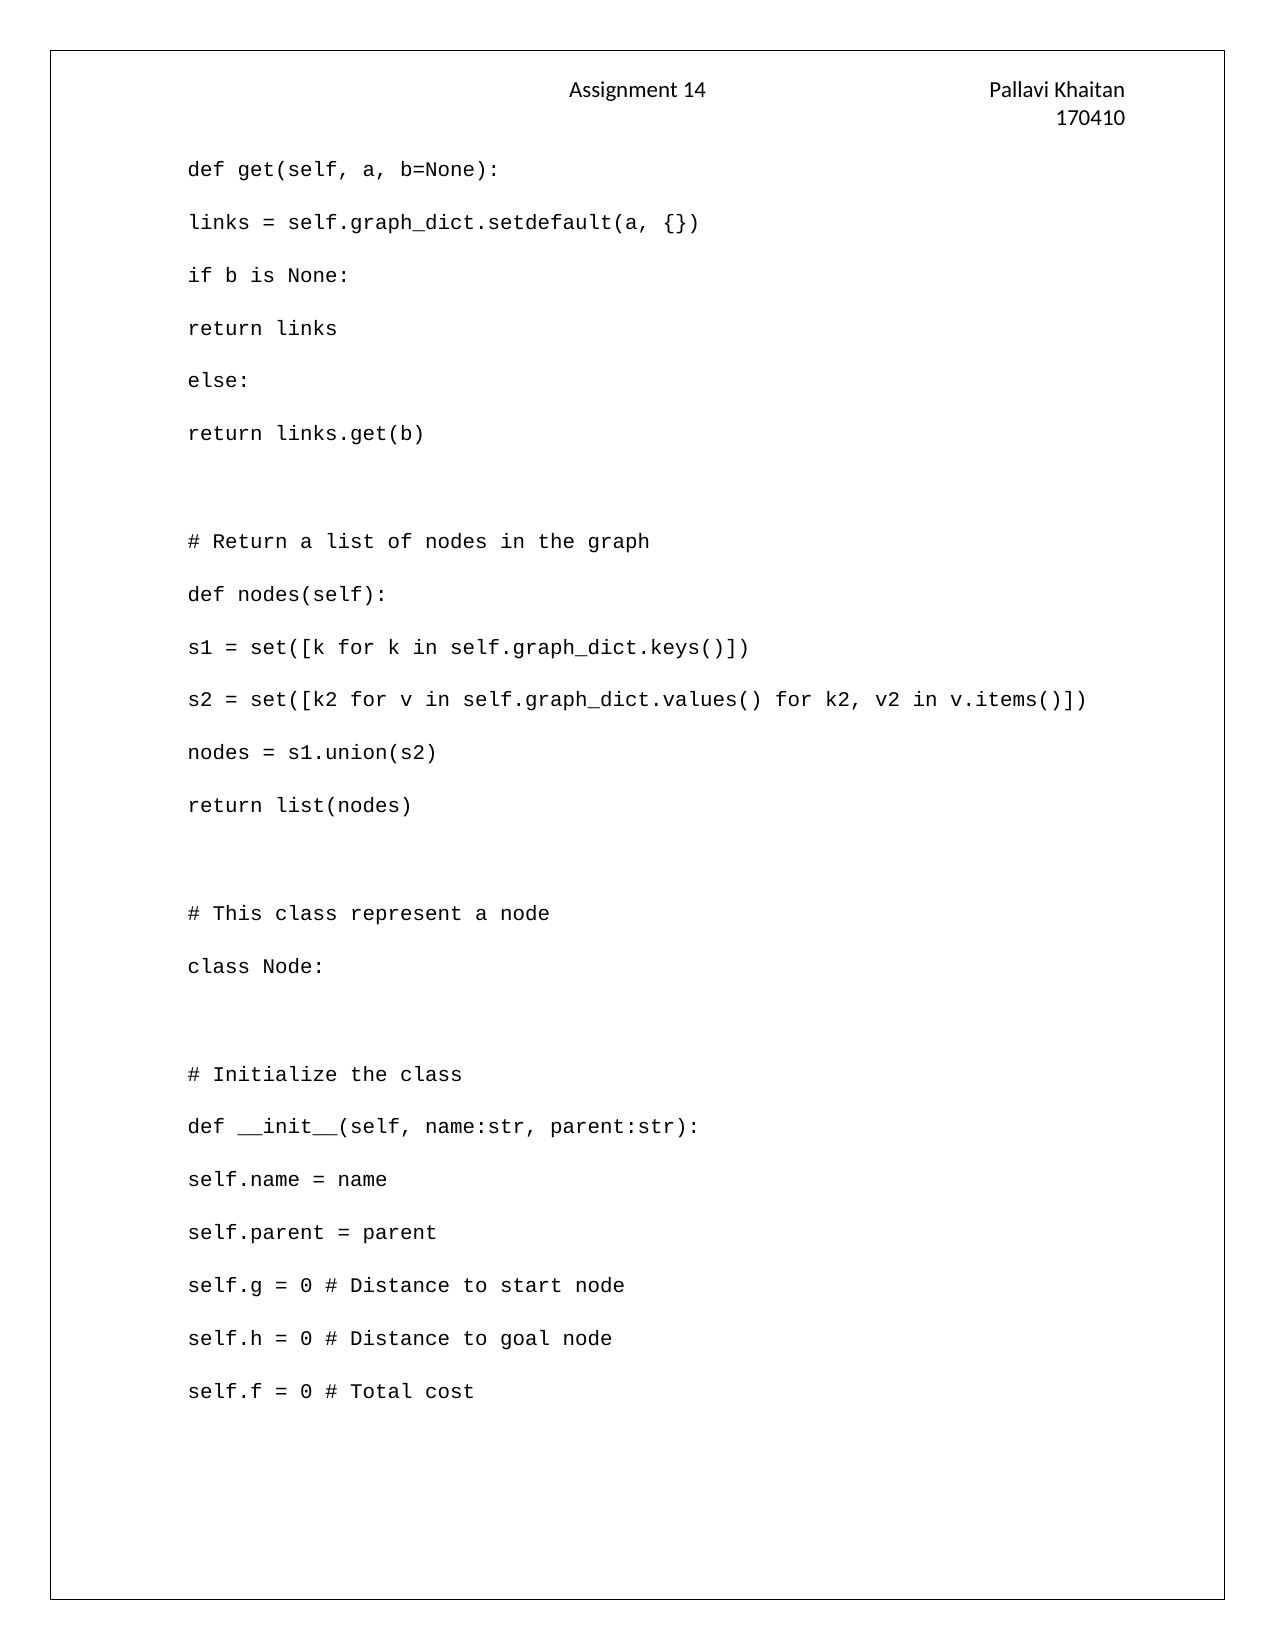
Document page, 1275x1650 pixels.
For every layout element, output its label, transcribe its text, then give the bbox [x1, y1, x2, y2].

text self.parent = parent [187, 1222, 1125, 1246]
text def get(self, a, b=None): [187, 159, 1125, 183]
text # This class represent a node [187, 903, 1125, 927]
text self.name = name [187, 1169, 1125, 1193]
text if b is None: [187, 265, 1125, 288]
text nodes = s1.union(s2) [187, 742, 1125, 766]
text def __init__(self, name:str, parent:str): [187, 1117, 1125, 1140]
text self.f = 0 # Total cost [187, 1381, 1125, 1404]
text self.g = 0 # Distance to start node [187, 1275, 1125, 1299]
text self.h = 0 # Distance to goal node [187, 1328, 1125, 1351]
text links = self.graph_dict.setdefault(a, {}) [187, 212, 1125, 236]
text # Return a list of nodes in the graph [187, 531, 1125, 555]
text else: [187, 370, 1125, 394]
text return list(nodes) [187, 795, 1125, 819]
text s2 = set([k2 for v in self.graph_dict.values() for k2, v2 in v.items()]) [187, 689, 1125, 713]
text def nodes(self): [187, 584, 1125, 607]
text s1 = set([k for k in self.graph_dict.keys()]) [187, 637, 1125, 660]
text class Node: [187, 956, 1125, 979]
text # Initialize the class [187, 1064, 1125, 1087]
text return links [187, 317, 1125, 341]
text return links.get(b) [187, 423, 1125, 447]
